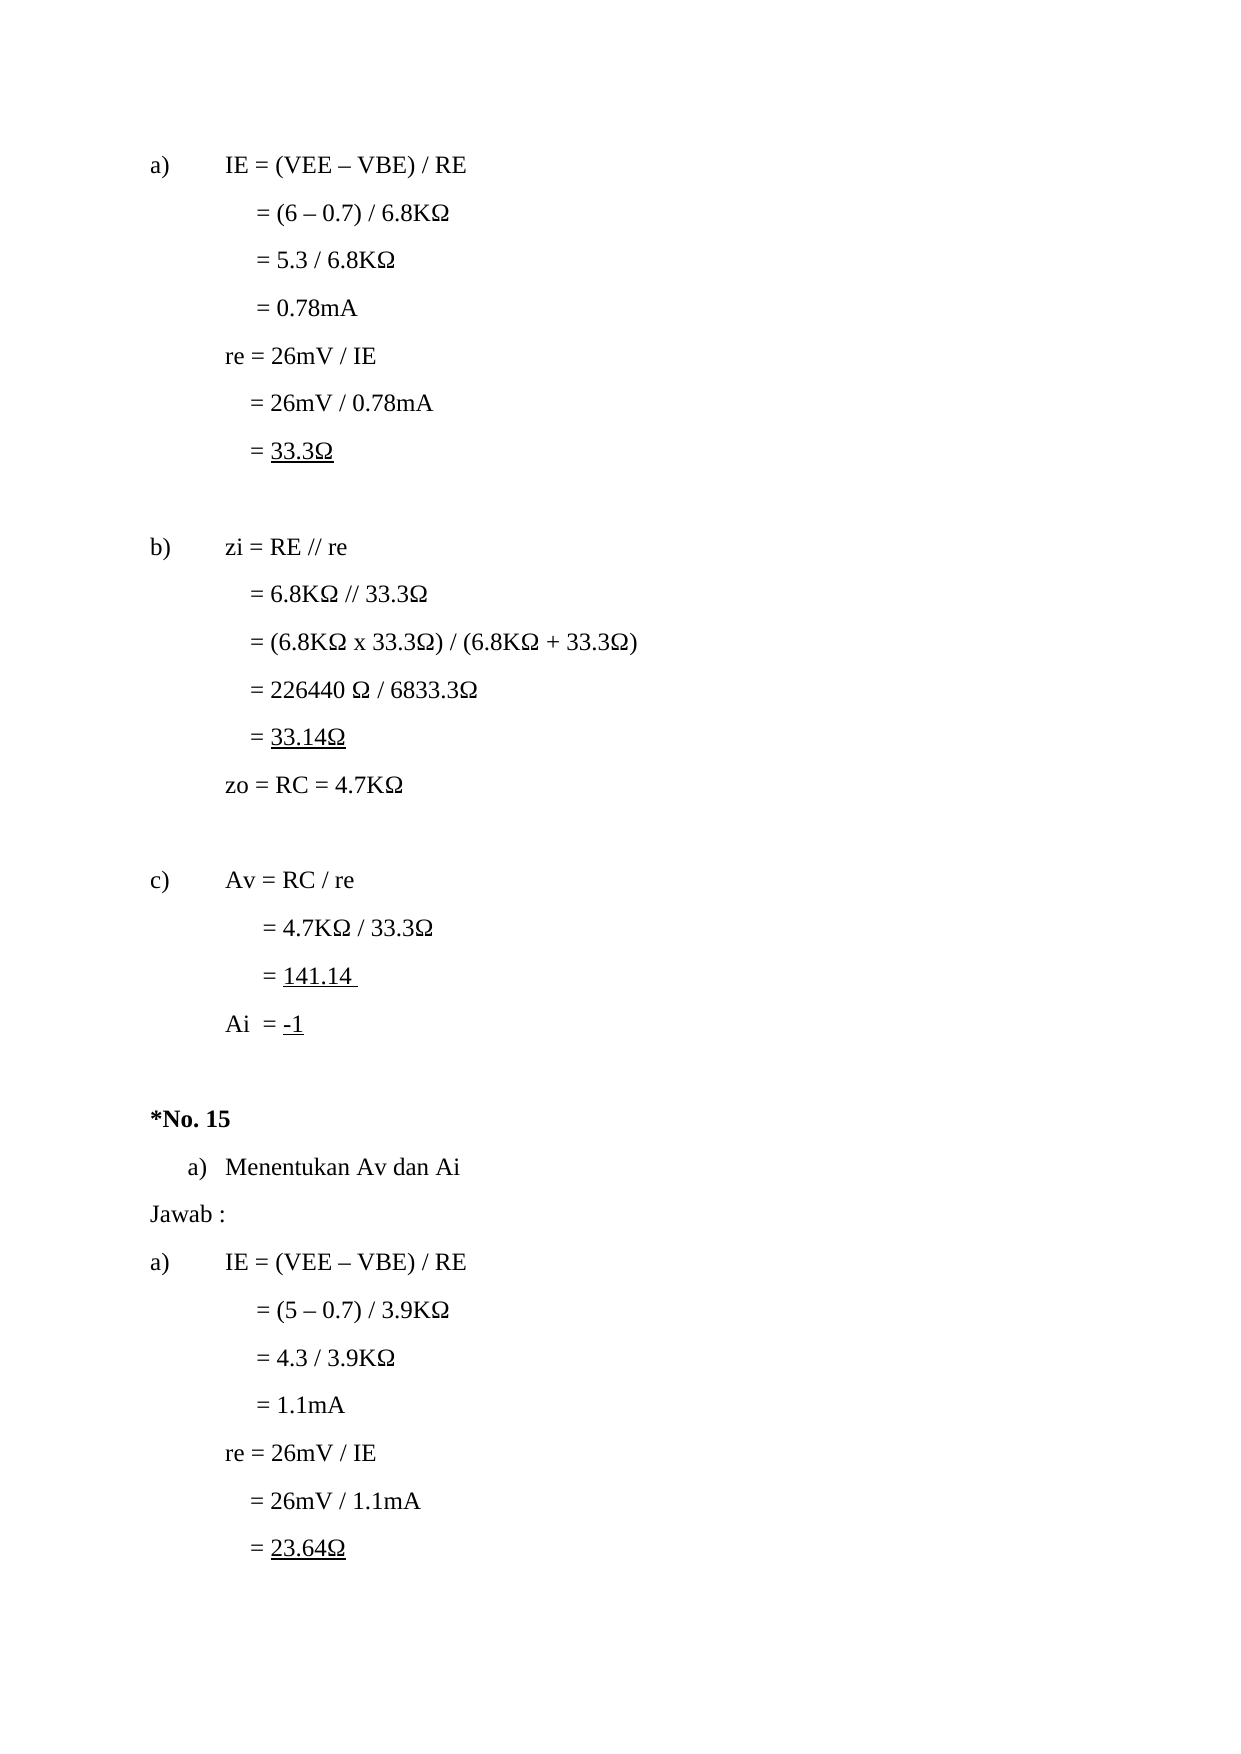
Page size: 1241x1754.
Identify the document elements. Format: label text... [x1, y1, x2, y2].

text a) IE = (VEE – VBE) / RE [150, 150, 1090, 179]
text = 0.78mA [150, 293, 1090, 322]
text = 141.14 [150, 961, 1090, 990]
text c) Av = RC / re [150, 866, 1090, 894]
text re = 26mV / IE [150, 1438, 1090, 1467]
text = 26mV / 0.78mA [150, 388, 1090, 417]
text = (6 – 0.7) / 6.8KΩ [150, 198, 1090, 226]
text = 23.64Ω [150, 1533, 1090, 1562]
text = 4.7KΩ / 33.3Ω [150, 913, 1090, 942]
text a) IE = (VEE – VBE) / RE [150, 1247, 1090, 1276]
text = 6.8KΩ // 33.3Ω [150, 579, 1090, 608]
text = (6.8KΩ x 33.3Ω) / (6.8KΩ + 33.3Ω) [150, 627, 1090, 656]
text *No. 15 [150, 1104, 1090, 1133]
text = 1.1mA [150, 1390, 1090, 1419]
text Ai = -1 [150, 1009, 1090, 1037]
text = 226440 Ω / 6833.3Ω [150, 675, 1090, 703]
text = (5 – 0.7) / 3.9KΩ [150, 1295, 1090, 1324]
text = 33.3Ω [150, 436, 1090, 465]
text b) zi = RE // re [150, 532, 1090, 560]
list Menentukan Av dan Ai [187, 1152, 1090, 1181]
text zo = RC = 4.7KΩ [150, 770, 1090, 799]
text = 33.14Ω [150, 722, 1090, 751]
text = 26mV / 1.1mA [150, 1486, 1090, 1514]
text = 5.3 / 6.8KΩ [150, 245, 1090, 274]
text = 4.3 / 3.9KΩ [150, 1343, 1090, 1371]
text re = 26mV / IE [150, 341, 1090, 369]
text Jawab : [150, 1199, 1090, 1228]
